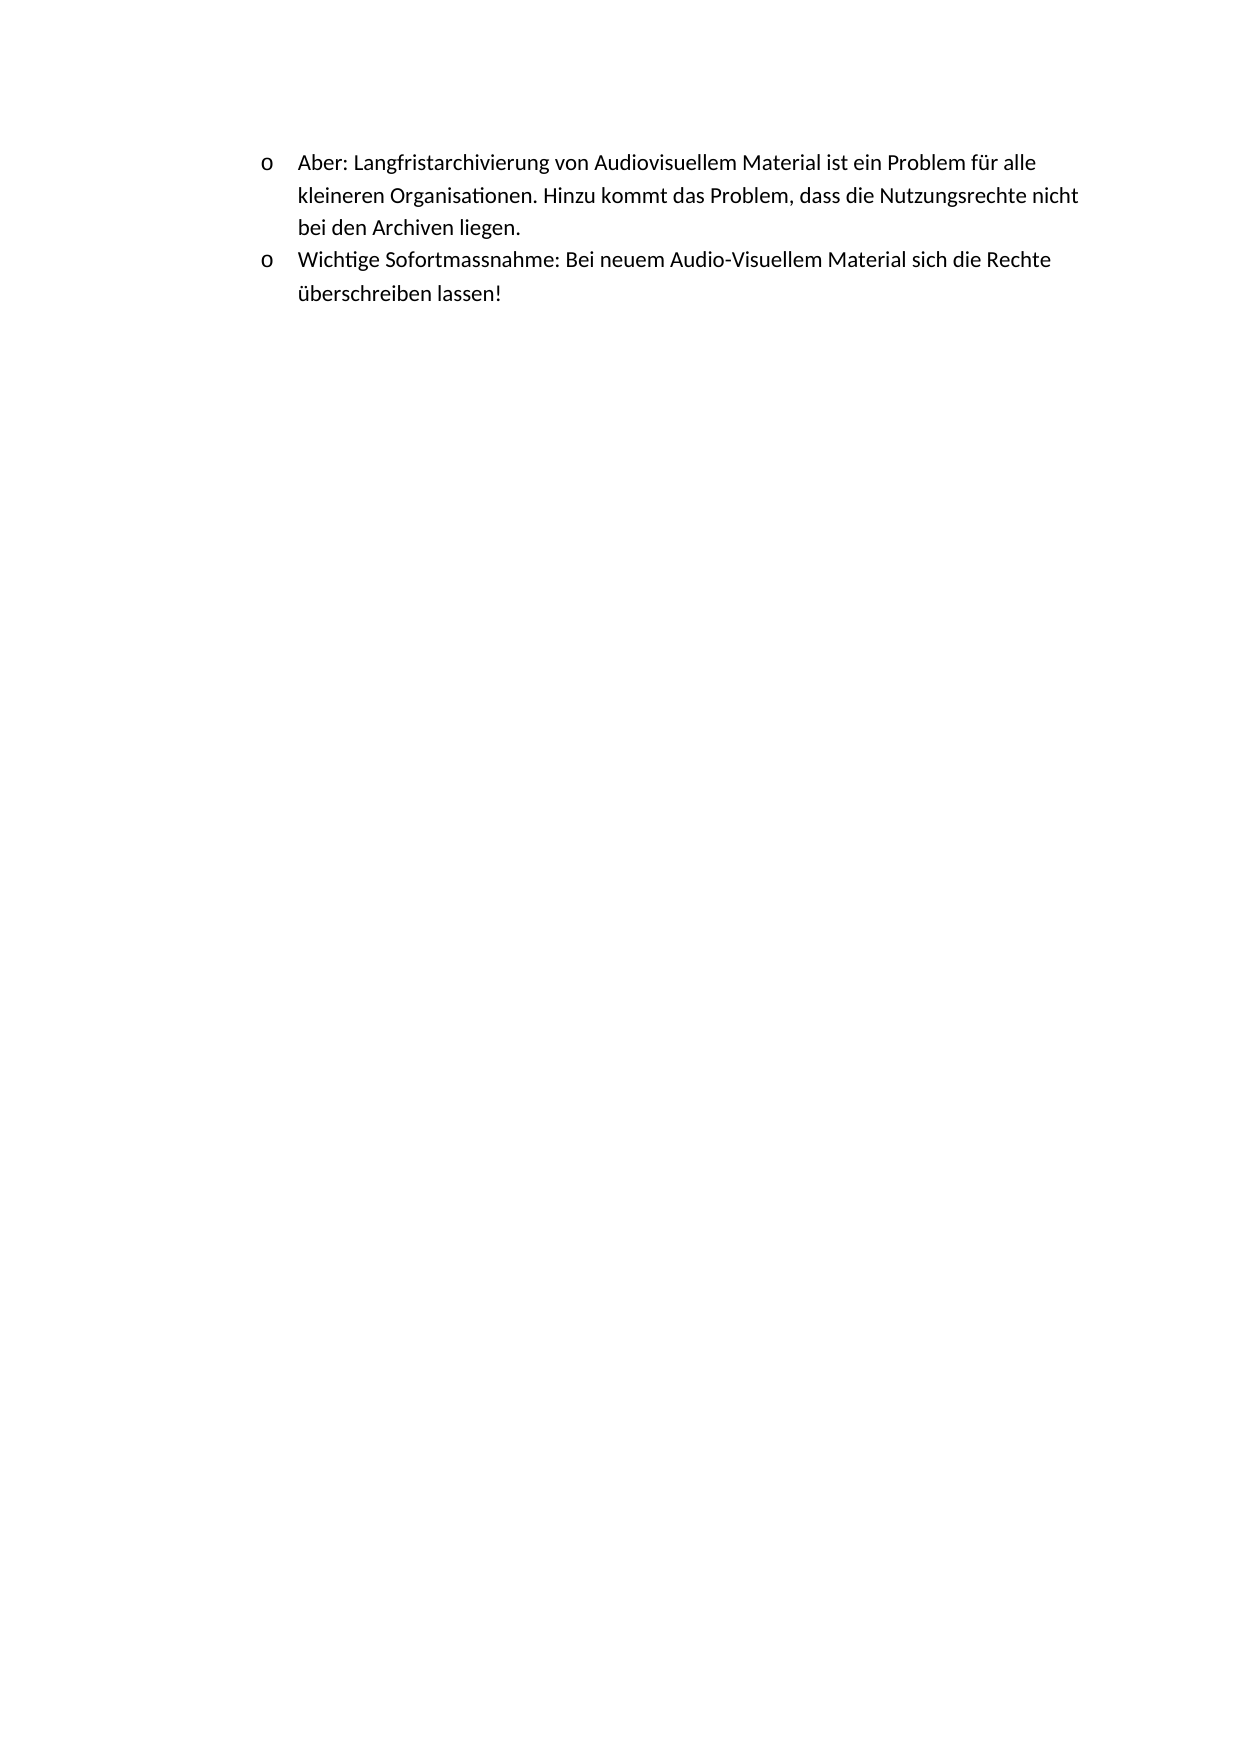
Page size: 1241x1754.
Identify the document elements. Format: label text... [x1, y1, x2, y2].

list Aber: Langfristarchivierung von Audiovisuellem Material ist ein Problem für alle kleineren Organisationen. Hinzu kommt das Problem, dass die Nutzungsrechte nicht bei den Archiven liegen. [260, 148, 1093, 241]
list Wichtige Sofortmassnahme: Bei neuem Audio-Visuellem Material sich die Rechte überschreiben lassen! [260, 245, 1093, 307]
